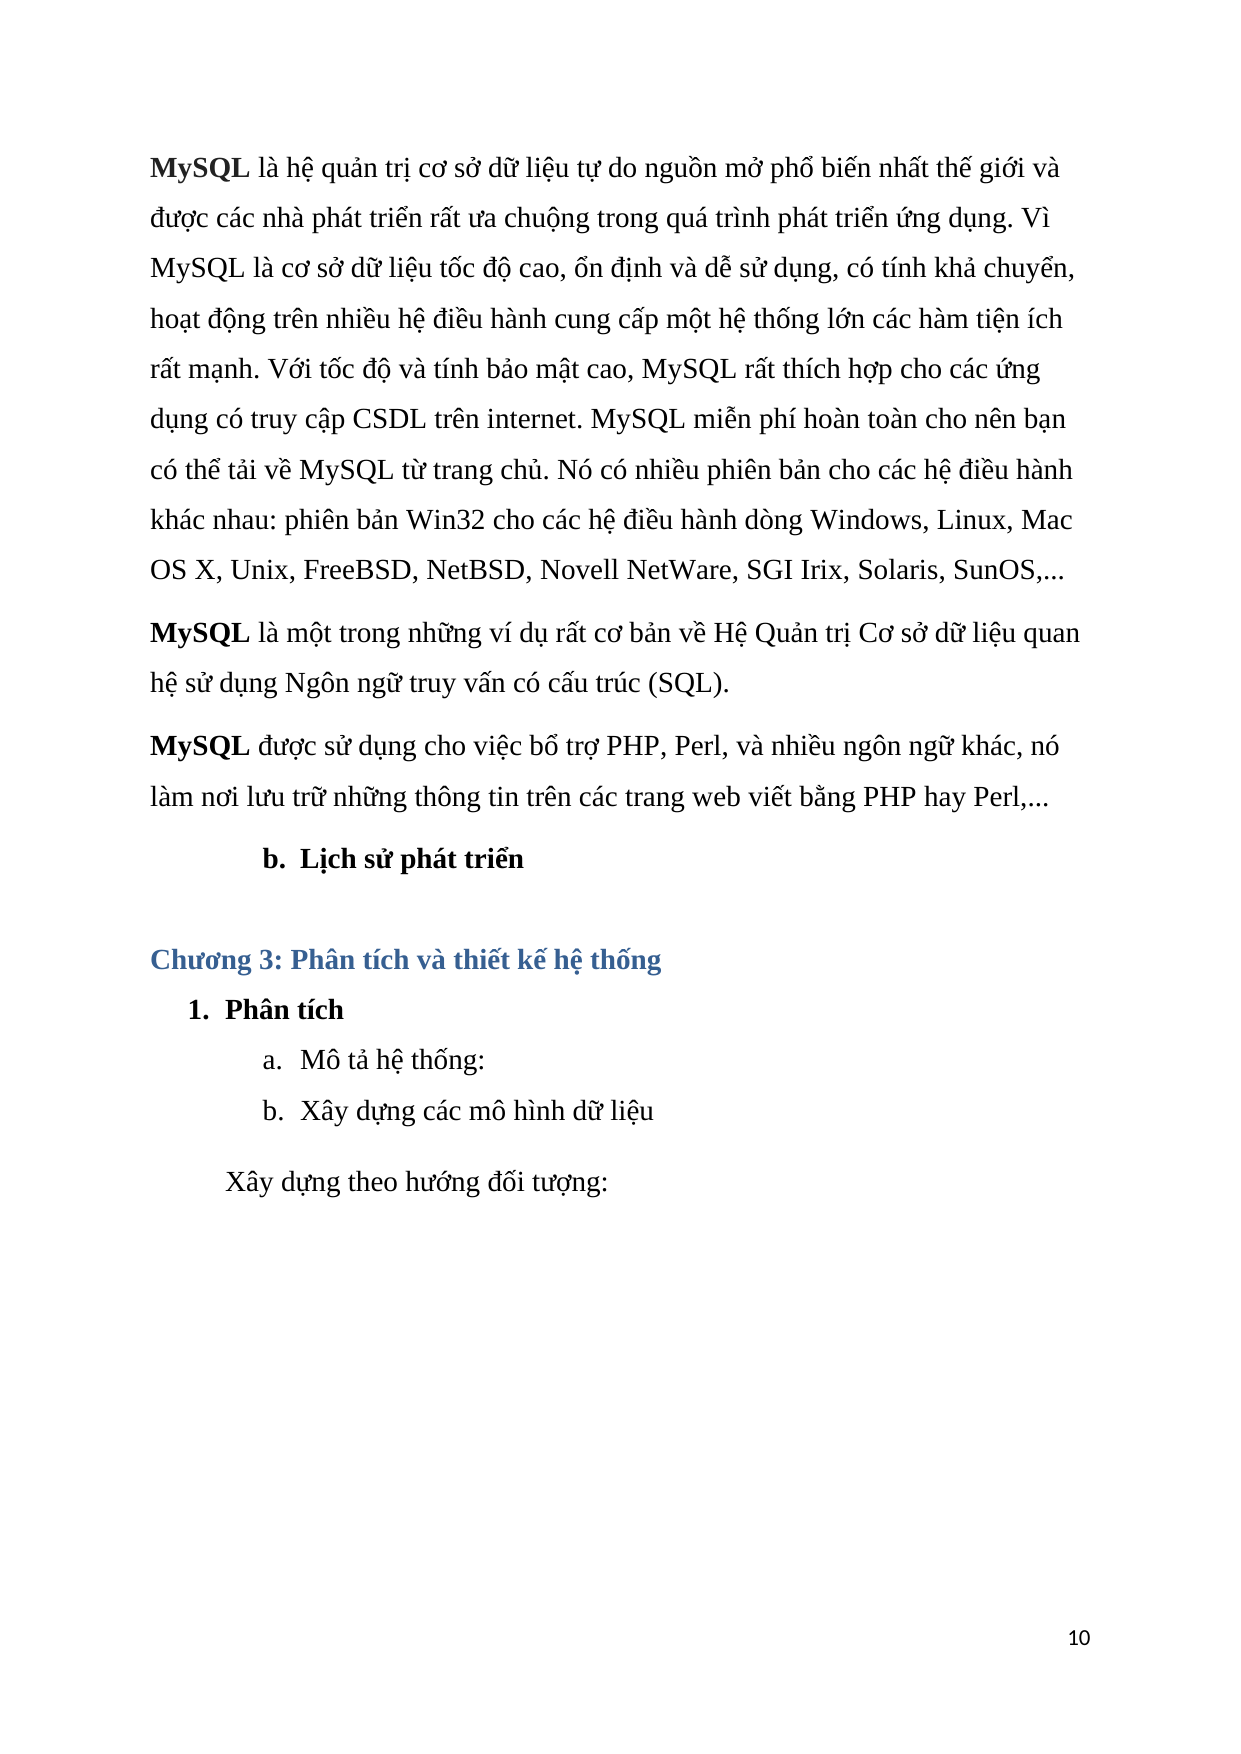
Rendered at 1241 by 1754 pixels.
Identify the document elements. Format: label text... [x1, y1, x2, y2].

text Xây dựng theo hướng đối tượng: [150, 1164, 1090, 1197]
list Mô tả hệ thống: [262, 1042, 1090, 1076]
subtitle Chương 3: Phân tích và thiết kế hệ thống [150, 942, 1090, 975]
list Xây dựng các mô hình dữ liệu [262, 1093, 1090, 1126]
text MySQL là hệ quản trị cơ sở dữ liệu tự do nguồn mở phổ biến nhất thế giới và được các nhà phát triển rất ưa chuộng trong quá trình phát triển ứng dụng. Vì MySQL là cơ sở dữ liệu tốc độ cao, ổn định và dễ sử dụng, có tính khả chuyển, hoạt động trên nhiều hệ điều hành cung cấp một hệ thống lớn các hàm tiện ích rất mạnh. Với tốc độ và tính bảo mật cao, MySQL rất thích hợp cho các ứng dụng có truy cập CSDL trên internet. MySQL miễn phí hoàn toàn cho nên bạn có thể tải về MySQL từ trang chủ. Nó có nhiều phiên bản cho các hệ điều hành khác nhau: phiên bản Win32 cho các hệ điều hành dòng Windows, Linux, Mac OS X, Unix, FreeBSD, NetBSD, Novell NetWare, SGI Irix, Solaris, SunOS,... [150, 150, 1090, 586]
list Lịch sử phát triển [262, 842, 1090, 875]
text MySQL được sử dụng cho việc bổ trợ PHP, Perl, và nhiều ngôn ngữ khác, nó làm nơi lưu trữ những thông tin trên các trang web viết bằng PHP hay Perl,... [150, 728, 1090, 812]
text MySQL là một trong những ví dụ rất cơ bản về Hệ Quản trị Cơ sở dữ liệu quan hệ sử dụng Ngôn ngữ truy vấn có cấu trúc (SQL). [150, 615, 1090, 699]
list Phân tích [187, 992, 1090, 1026]
